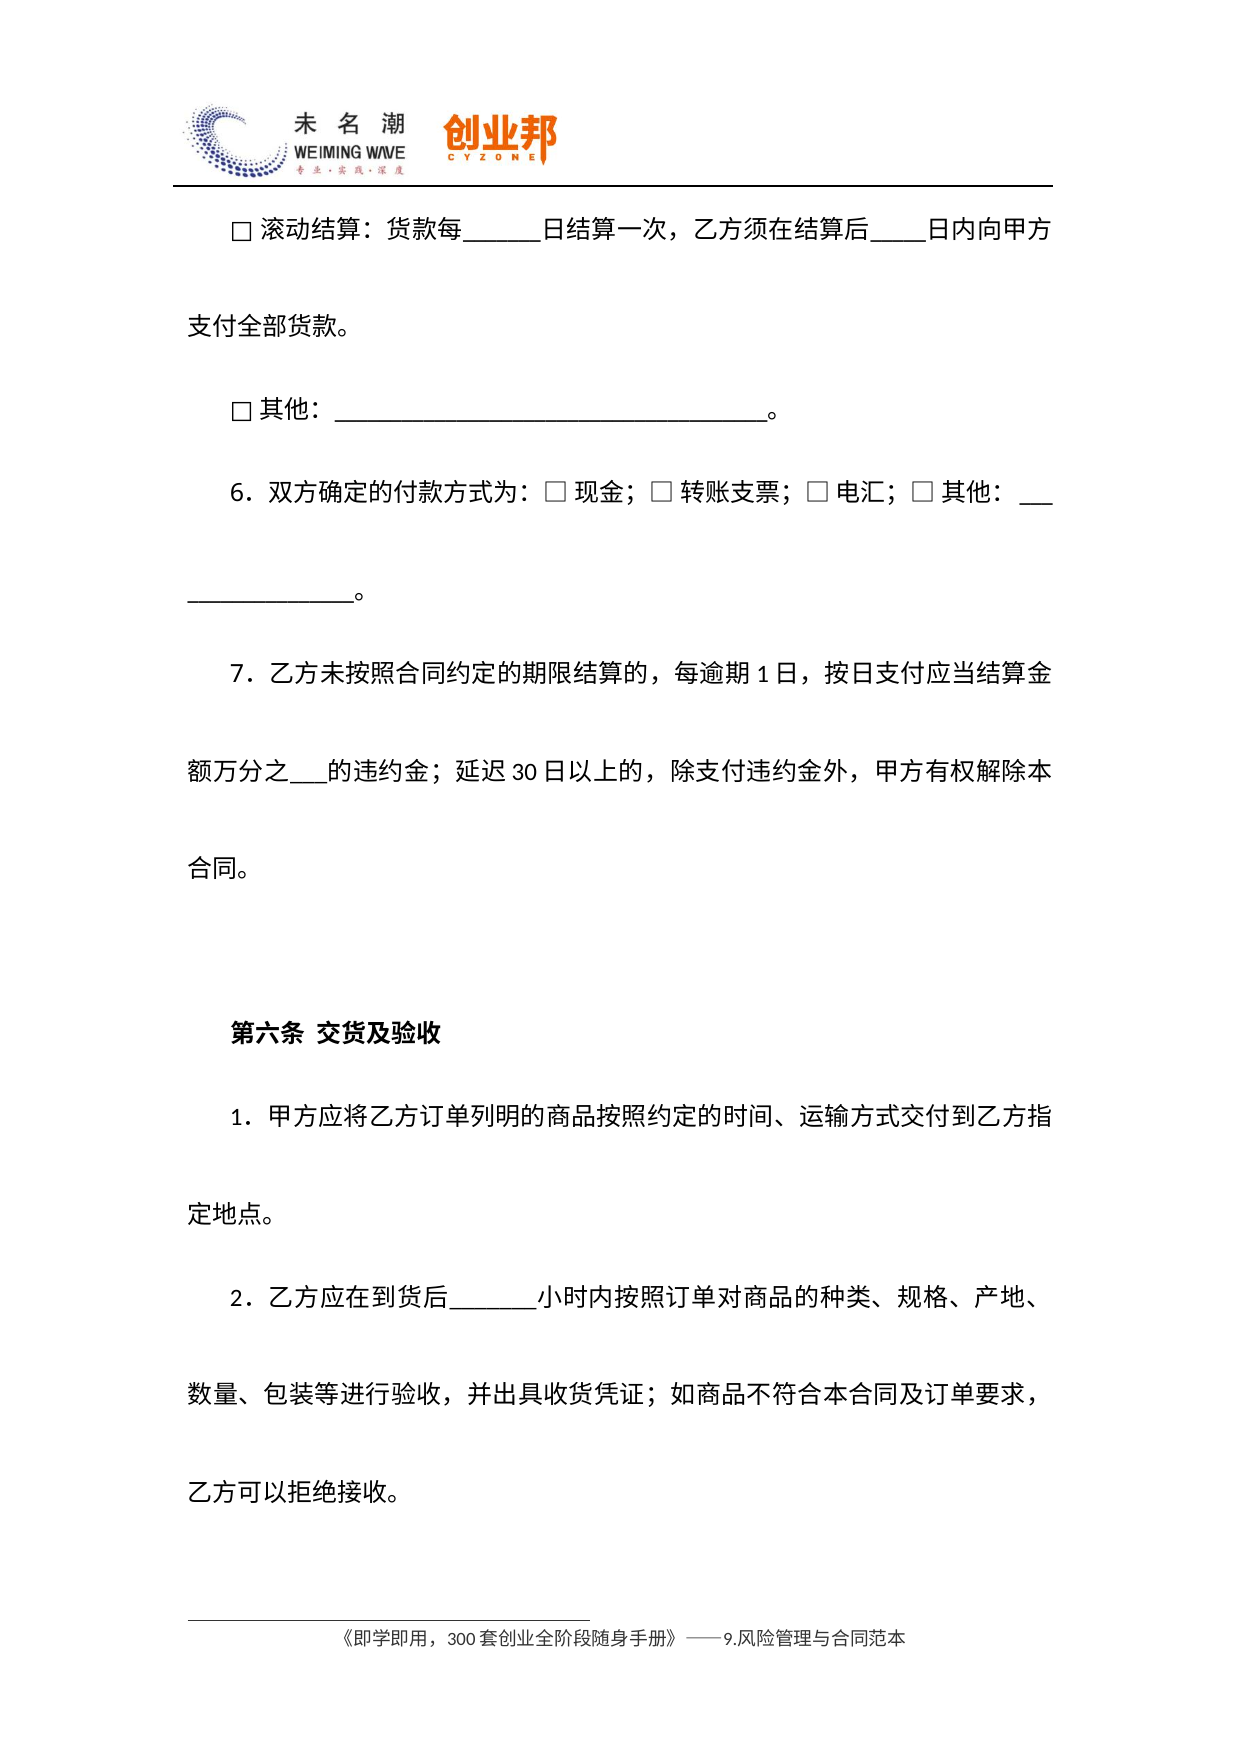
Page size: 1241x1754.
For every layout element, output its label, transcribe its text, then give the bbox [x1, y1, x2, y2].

picture [172, 88, 588, 183]
text 2．乙方应在到货后_______小时内按照订单对商品的种类、规格、产地、数量、包装等进行验收，并出具收货凭证；如商品不符合本合同及订单要求，乙方可以拒绝接收。 [187, 1263, 1053, 1523]
text 7．乙方未按照合同约定的期限结算的，每逾期1日，按日支付应当结算金额万分之___的违约金；延迟30日以上的，除支付违约金外，甲方有权解除本合同。 [187, 639, 1053, 899]
text 6．双方确定的付款方式为：□ 现金；□ 转账支票；□ 电汇；□ 其他：__________________。 [187, 458, 1053, 621]
text 1．甲方应将乙方订单列明的商品按照约定的时间、运输方式交付到乙方指定地点。 [187, 1082, 1053, 1245]
text 第六条 交货及验收 [187, 999, 1053, 1064]
text □ 其他：_______________________________________。 [187, 375, 1053, 440]
text □ 滚动结算：货款每_______日结算一次，乙方须在结算后_____日内向甲方支付全部货款。 [187, 195, 1053, 357]
